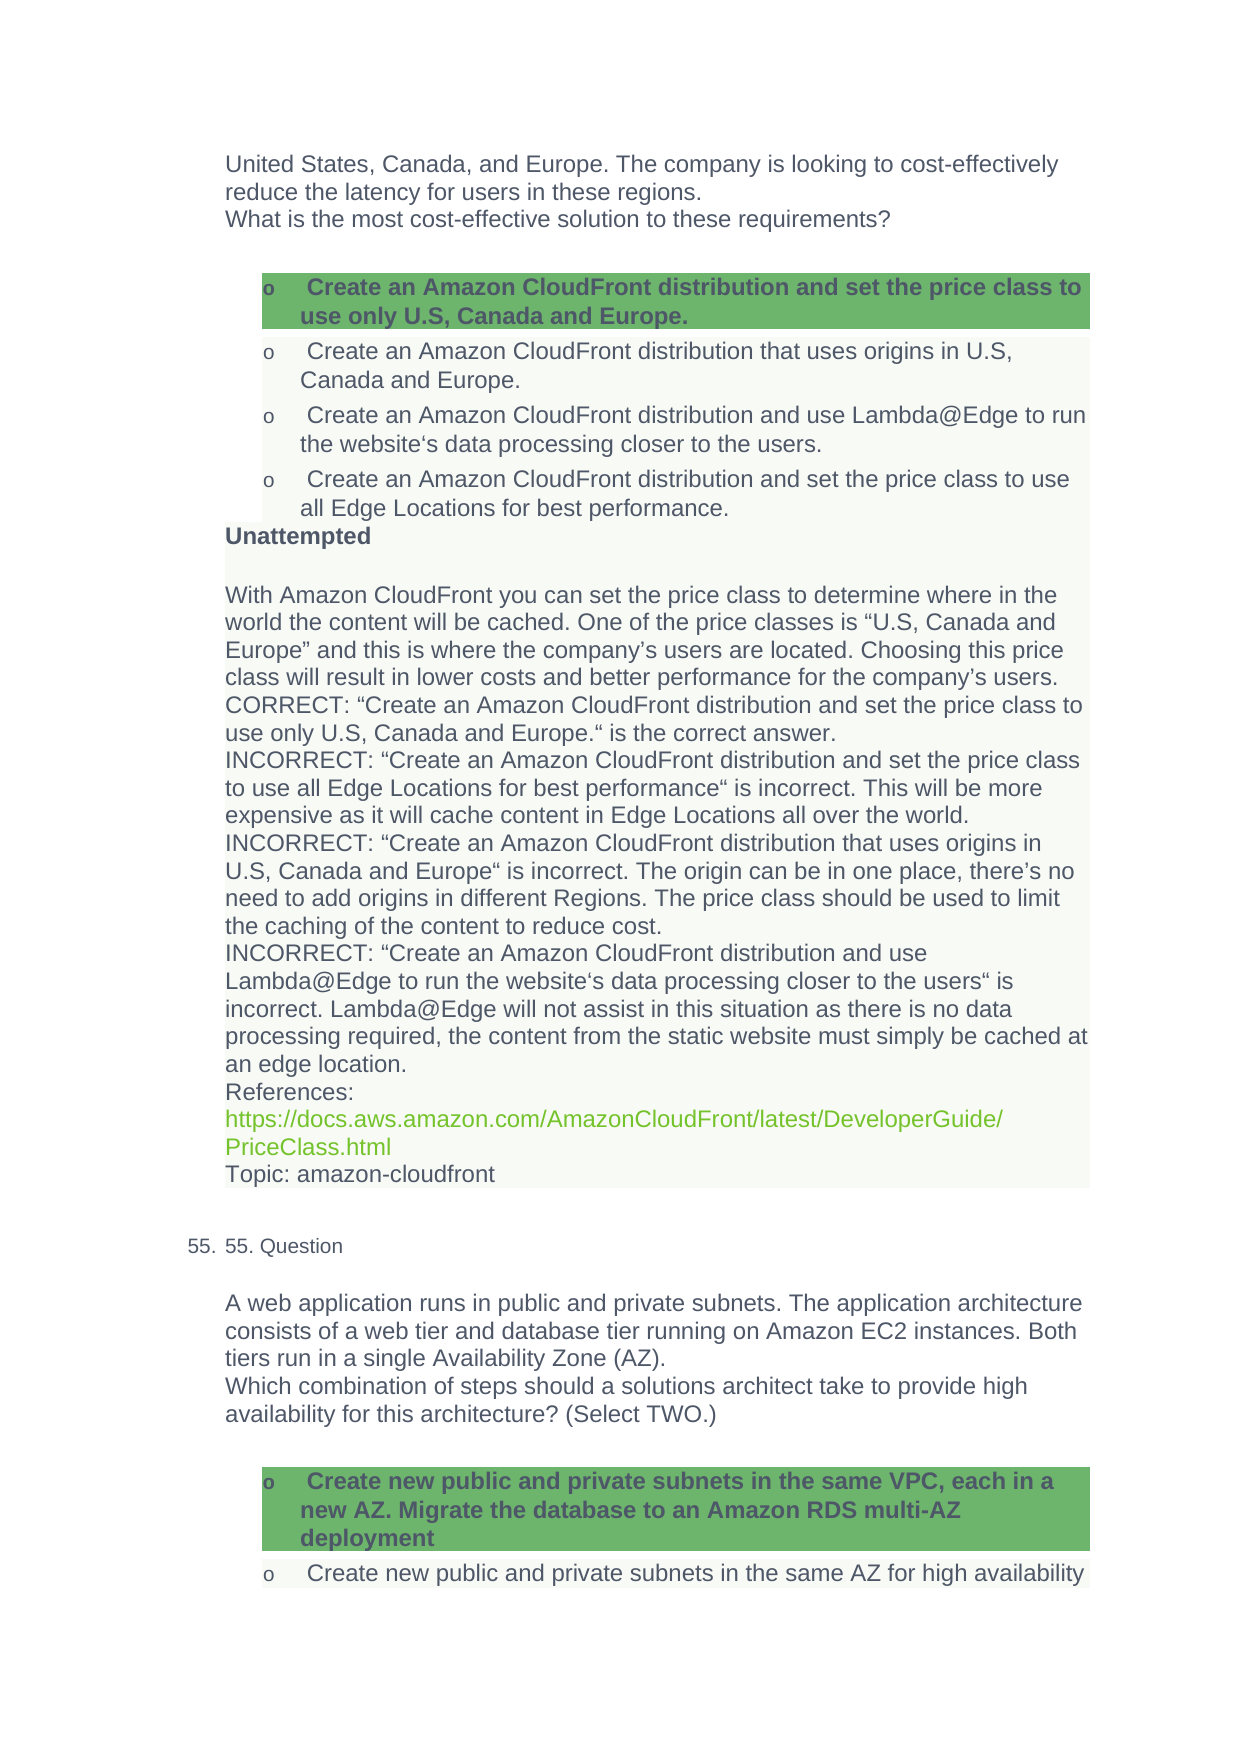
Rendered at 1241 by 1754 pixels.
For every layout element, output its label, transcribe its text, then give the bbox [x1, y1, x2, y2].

text With Amazon CloudFront you can set the price class to determine where in the world the content will be cached. One of the price classes is “U.S, Canada and Europe” and this is where the company’s users are located. Choosing this price class will result in lower costs and better performance for the company’s users. CORRECT: “Create an Amazon CloudFront distribution and set the price class to use only U.S, Canada and Europe.“ is the correct answer. INCORRECT: “Create an Amazon CloudFront distribution and set the price class to use all Edge Locations for best performance“ is incorrect. This will be more expensive as it will cache content in Edge Locations all over the world. INCORRECT: “Create an Amazon CloudFront distribution that uses origins in U.S, Canada and Europe“ is incorrect. The origin can be in one place, there’s no need to add origins in different Regions. The price class should be used to limit the caching of the content to reduce cost. INCORRECT: “Create an Amazon CloudFront distribution and use Lambda@Edge to run the website‘s data processing closer to the users“ is incorrect. Lambda@Edge will not assist in this situation as there is no data processing required, the content from the static website must simply be cached at an edge location. References: https://docs.aws.amazon.com/AmazonCloudFront/latest/DeveloperGuide/PriceClass.html Topic: amazon-cloudfront [225, 581, 1090, 1188]
list Create new public and private subnets in the same VPC, each in a new AZ. Migrate the database to an Amazon RDS multi-AZ deployment [262, 1467, 1090, 1551]
text A web application runs in public and private subnets. The application architecture consists of a web tier and database tier running on Amazon EC2 instances. Both tiers run in a single Availability Zone (AZ). Which combination of steps should a solutions architect take to provide high availability for this architecture? (Select TWO.) [225, 1289, 1090, 1427]
list Create an Amazon CloudFront distribution that uses origins in U.S, Canada and Europe. [262, 337, 1090, 393]
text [225, 150, 1090, 233]
list 55. Question [187, 1228, 1090, 1258]
list Create an Amazon CloudFront distribution and set the price class to use all Edge Locations for best performance. [262, 465, 1090, 522]
list Create an Amazon CloudFront distribution and use Lambda@Edge to run the website‘s data processing closer to the users. [262, 401, 1090, 457]
text Unattempted [225, 522, 1090, 581]
list Create an Amazon CloudFront distribution and set the price class to use only U.S, Canada and Europe. [262, 273, 1090, 329]
list Create new public and private subnets in the same AZ for high availability [262, 1559, 1090, 1588]
